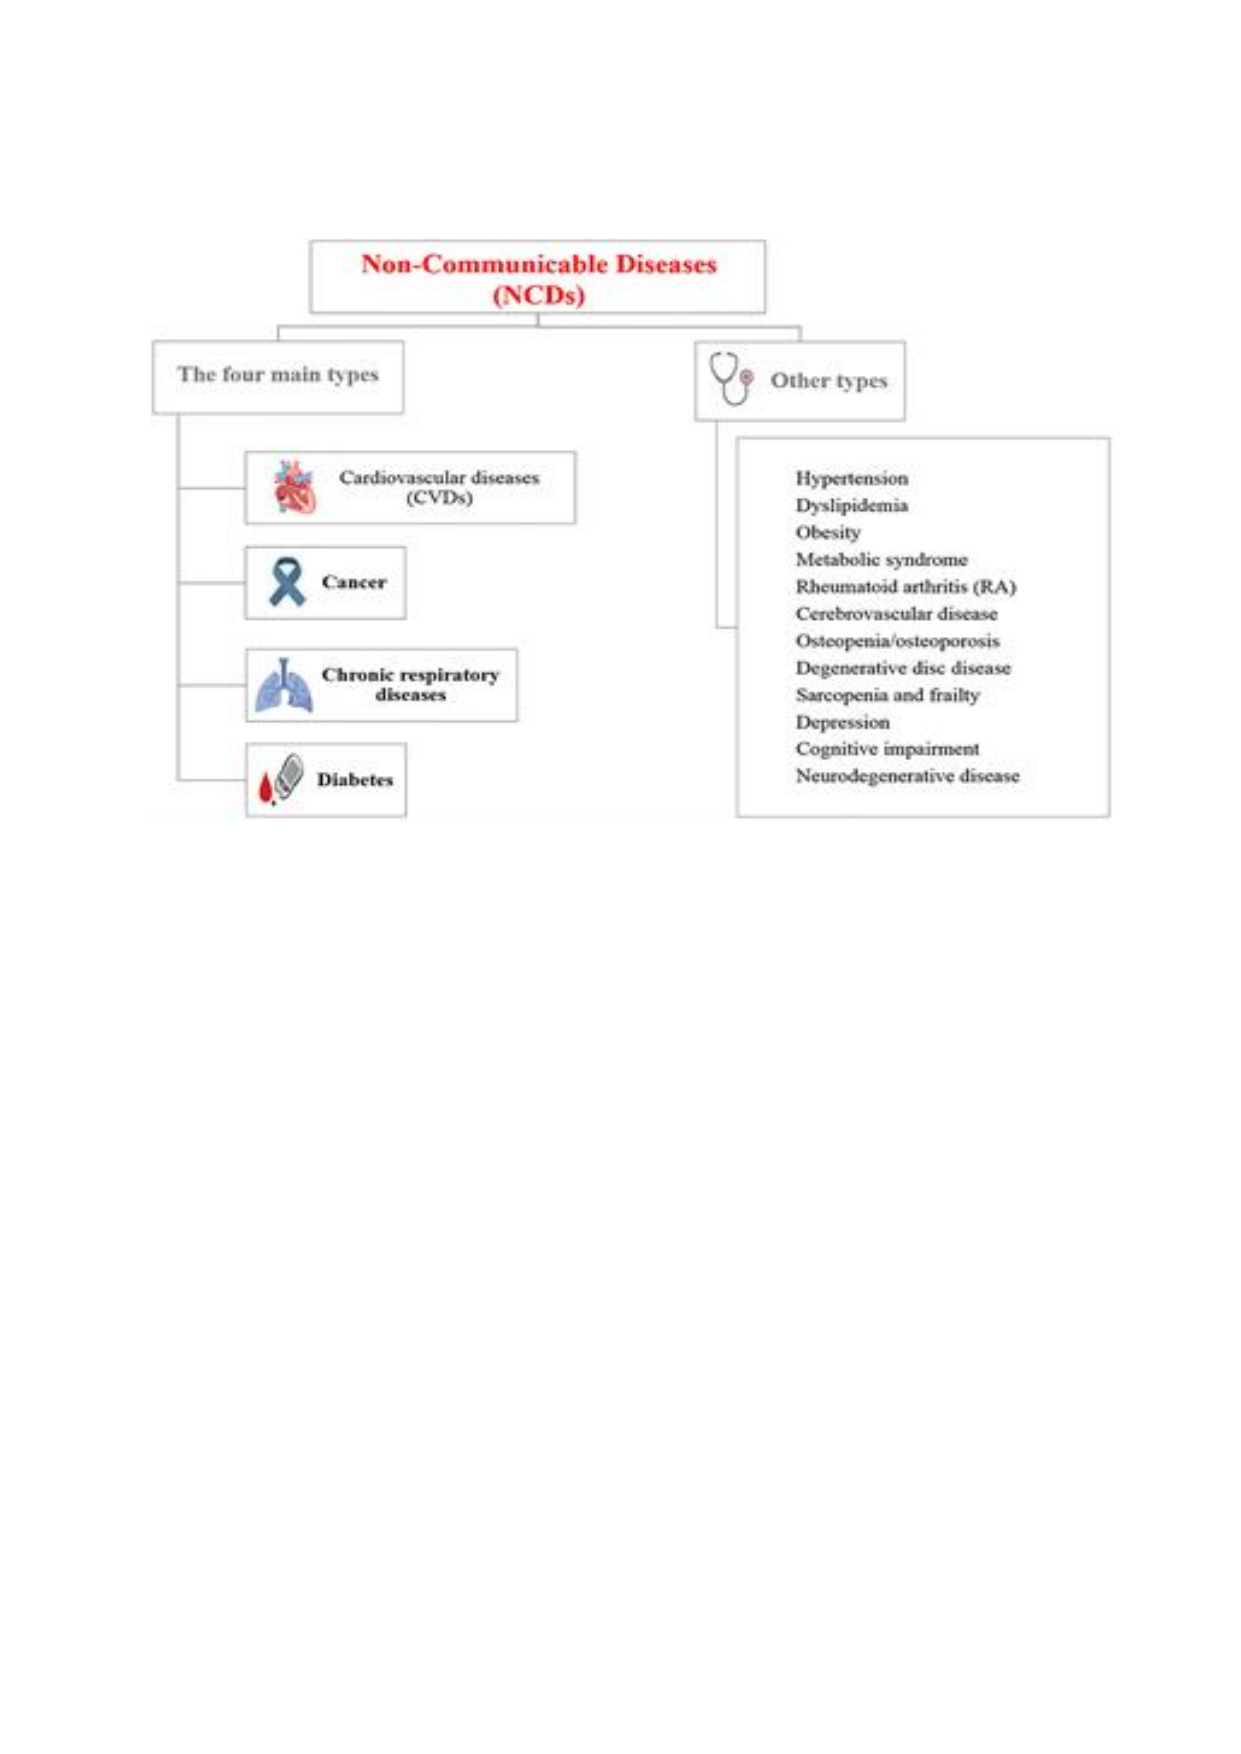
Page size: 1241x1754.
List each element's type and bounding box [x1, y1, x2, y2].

picture [150, 238, 1114, 821]
